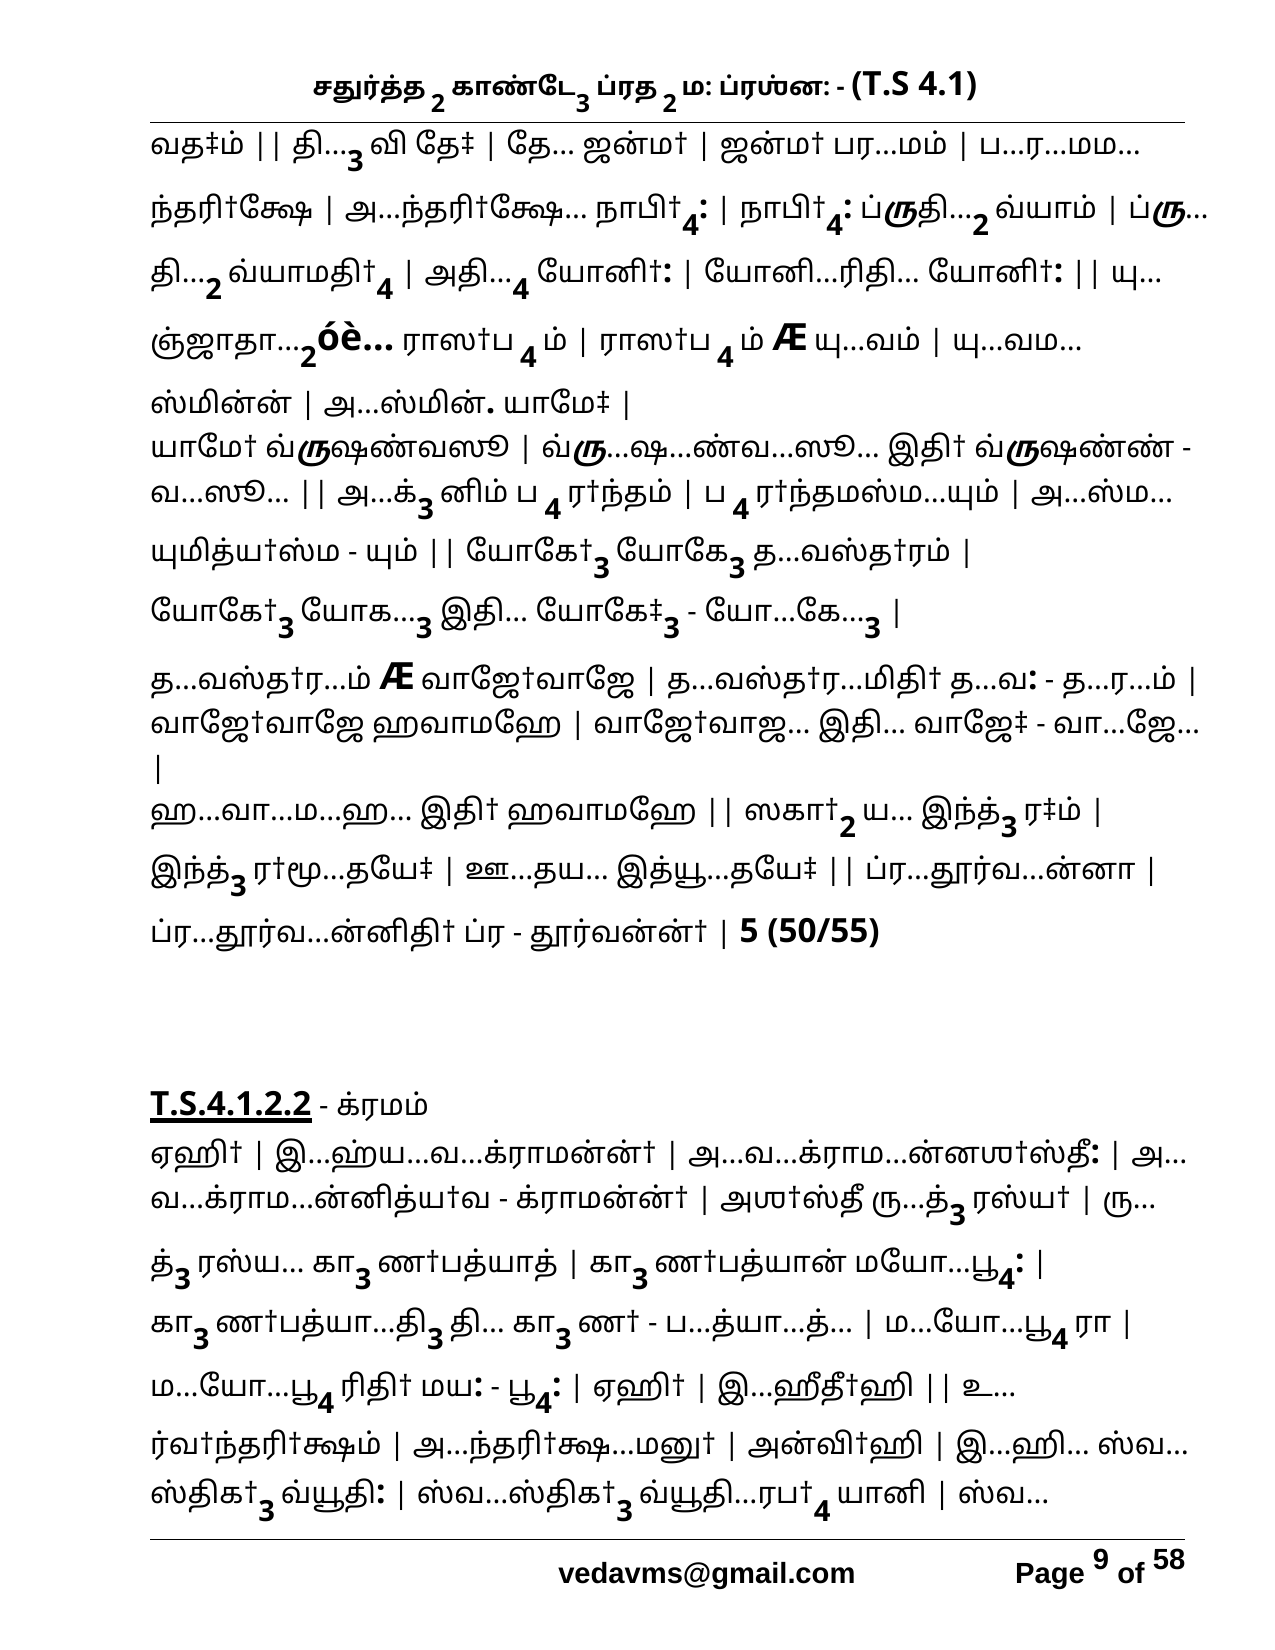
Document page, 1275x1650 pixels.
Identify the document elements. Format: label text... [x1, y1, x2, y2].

text T.S.4.1.2.2 - க்ரமம் [150, 1080, 1185, 1126]
